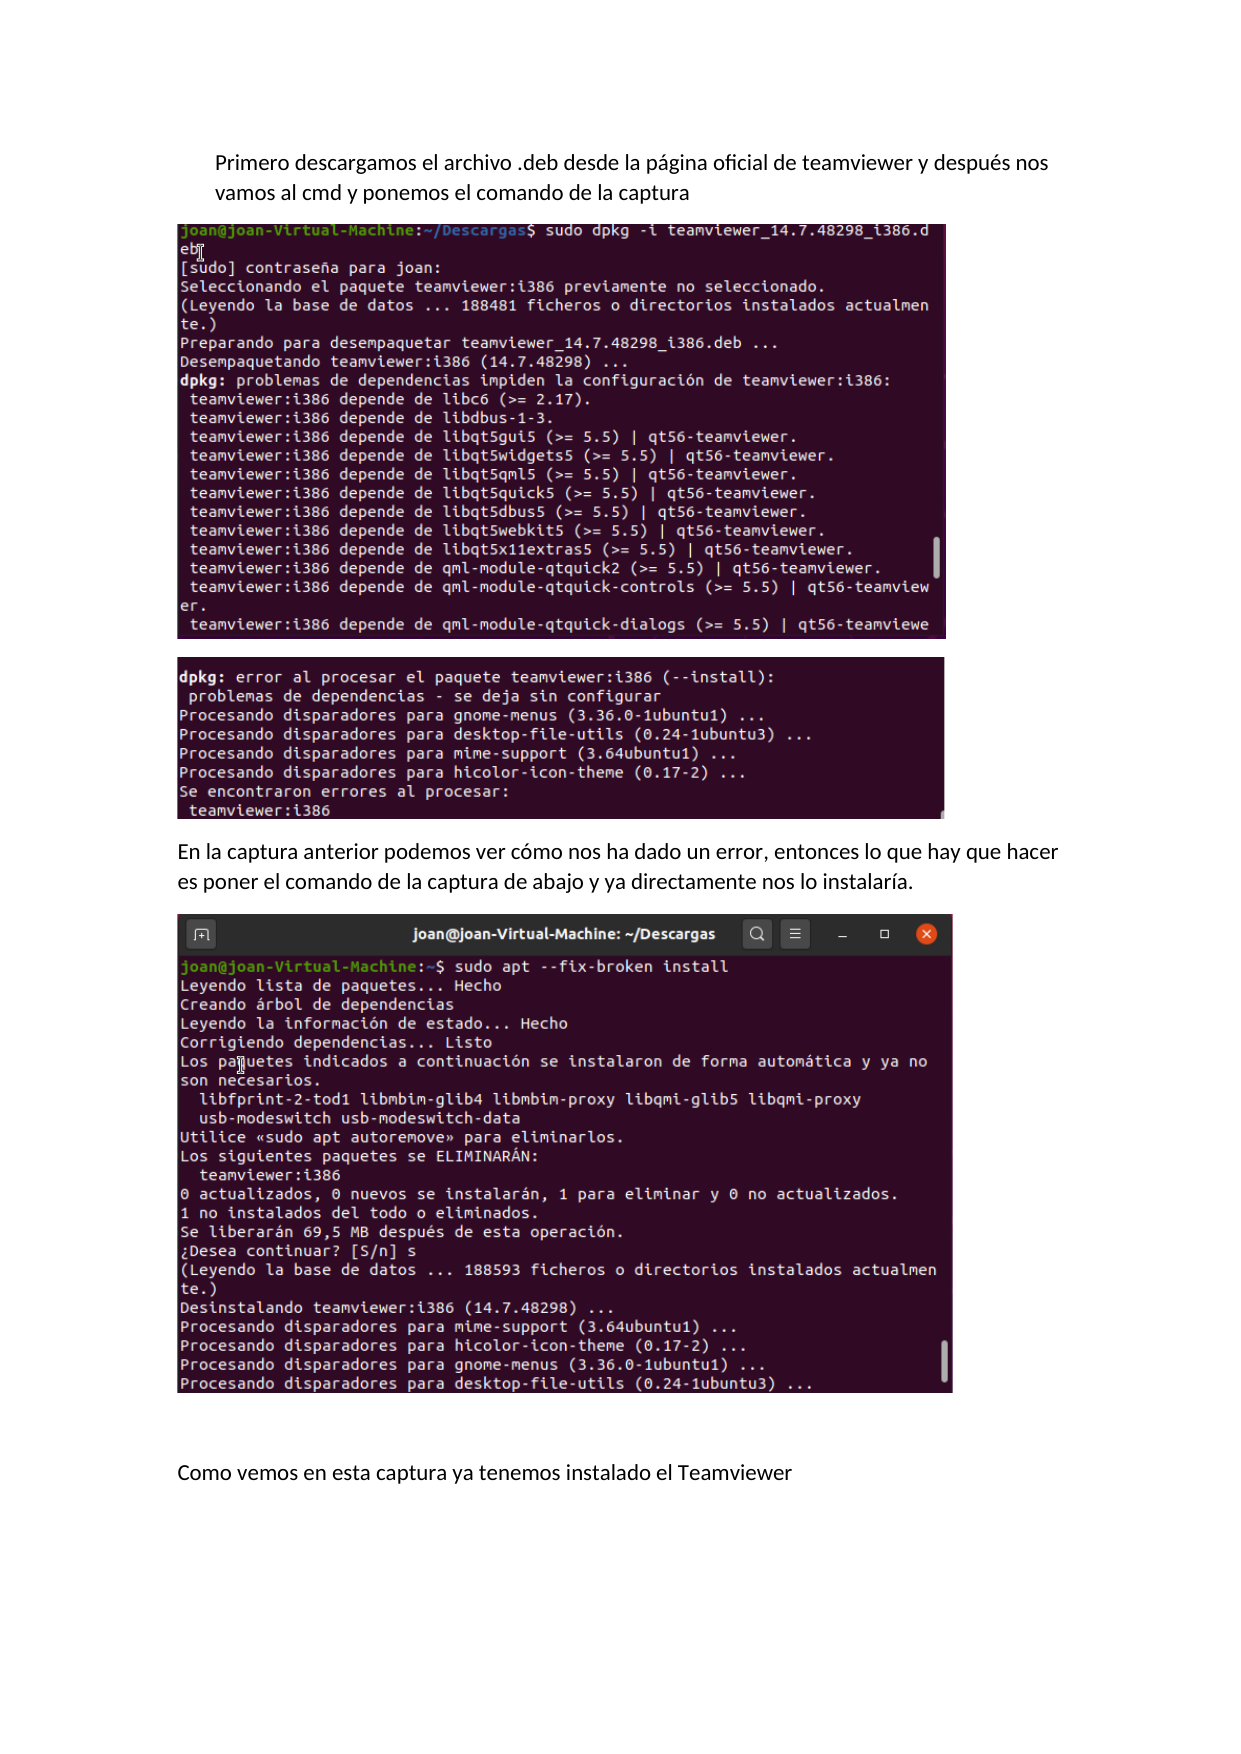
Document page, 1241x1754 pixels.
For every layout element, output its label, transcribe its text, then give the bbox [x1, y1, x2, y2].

text Como vemos en esta captura ya tenemos instalado el Teamviewer [177, 1458, 1063, 1486]
text En la captura anterior podemos ver cómo nos ha dado un error, entonces lo que hay que hacer es poner el comando de la captura de abajo y ya directamente nos lo instalaría. [177, 837, 1063, 895]
picture [177, 657, 945, 819]
picture [177, 914, 953, 1393]
text Primero descargamos el archivo .deb desde la página oficial de teamviewer y después nos vamos al cmd y ponemos el comando de la captura [215, 148, 1063, 206]
picture [177, 224, 946, 639]
